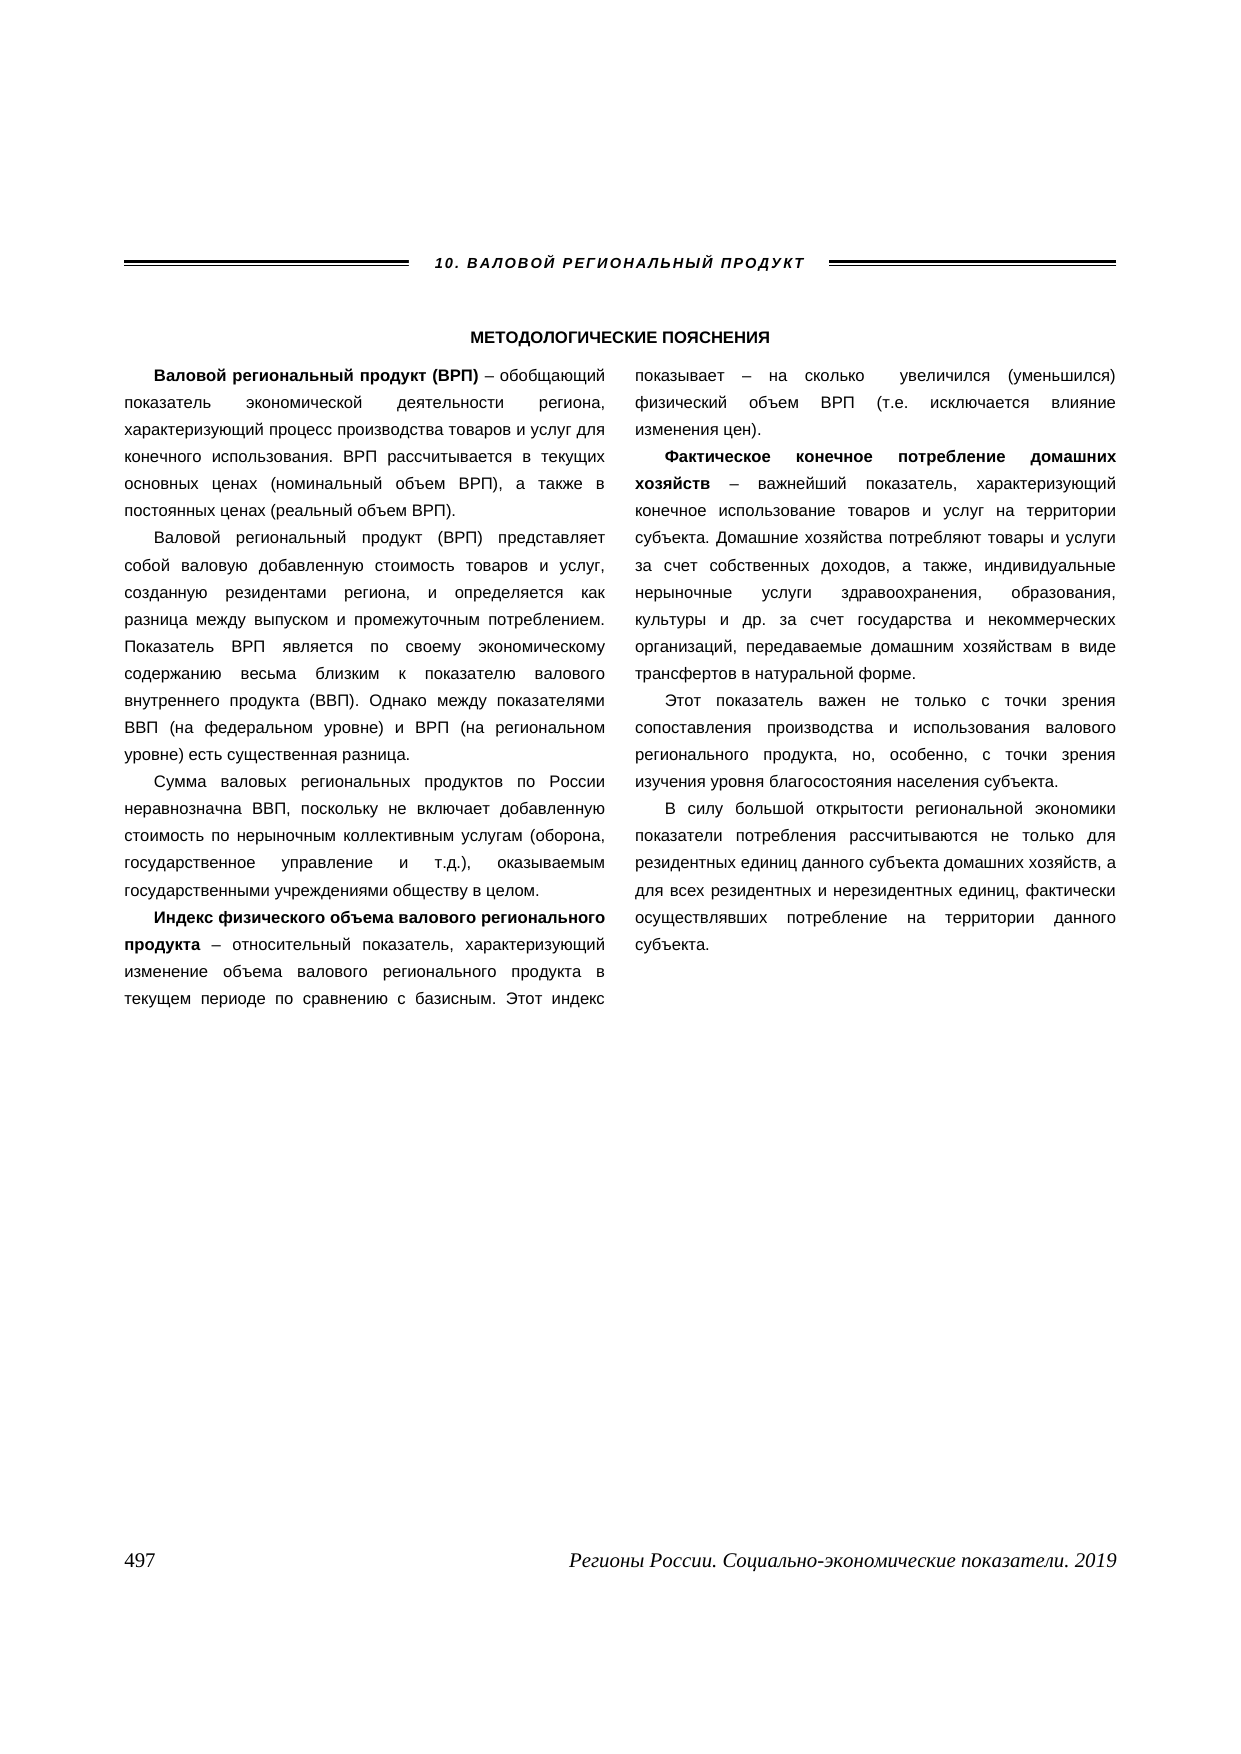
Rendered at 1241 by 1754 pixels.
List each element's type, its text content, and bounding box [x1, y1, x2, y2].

text Фактическое конечное потребление домашних хозяйств – важнейший показатель, характеризующий конечное использование товаров и услуг на территории субъекта. Домашние хозяйства потребляют товары и услуги за счет собственных доходов, а также, индивидуальные нерыночные услуги здравоохранения, образования, культуры и др. за счет государства и некоммерческих организаций, передаваемые домашним хозяйствам в виде трансфертов в натуральной форме. [635, 441, 1116, 685]
text МЕТОДОЛОГИЧЕСКИЕ ПОЯСНЕНИЯ [124, 328, 1116, 347]
text Индекс физического объема валового регионального продукта – относительный показатель, характеризующий изменение объема валового регионального продукта в текущем периоде по сравнению с базисным. Этот индекс показывает – на сколько увеличился (уменьшился) физический объем ВРП (т.е. исключается влияние изменения цен). [635, 360, 1116, 441]
text Валовой региональный продукт (ВРП) – обобщающий показатель экономической деятельности региона, характеризующий процесс производства товаров и услуг для конечного использования. ВРП рассчитывается в текущих основных ценах (номинальный объем ВРП), а также в постоянных ценах (реальный объем ВРП). [124, 360, 605, 522]
text В силу большой открытости региональной экономики показатели потребления рассчитываются не только для резидентных единиц данного субъекта домашних хозяйств, а для всех резидентных и нерезидентных единиц, фактически осуществлявших потребление на территории данного субъекта. [635, 793, 1116, 956]
text Валовой региональный продукт (ВРП) представляет собой валовую добавленную стоимость товаров и услуг, созданную резидентами региона, и определяется как разница между выпуском и промежуточным потреблением. Показатель ВРП является по своему экономическому содержанию весьма близким к показателю валового внутреннего продукта (ВВП). Однако между показателями ВВП (на федеральном уровне) и ВРП (на региональном уровне) есть существенная разница. [124, 522, 605, 766]
text Этот показатель важен не только с точки зрения сопоставления производства и использования валового регионального продукта, но, особенно, с точки зрения изучения уровня благосостояния населения субъекта. [635, 685, 1116, 793]
text Сумма валовых региональных продуктов по России неравнозначна ВВП, поскольку не включает добавленную стоимость по нерыночным коллективным услугам (оборона, государственное управление и т.д.), оказываемым государственными учреждениями обществу в целом. [124, 766, 605, 901]
text Индекс физического объема валового регионального продукта – относительный показатель, характеризующий изменение объема валового регионального продукта в текущем периоде по сравнению с базисным. Этот индекс показывает – на сколько увеличился (уменьшился) физический объем ВРП (т.е. исключается влияние изменения цен). [124, 901, 605, 1010]
